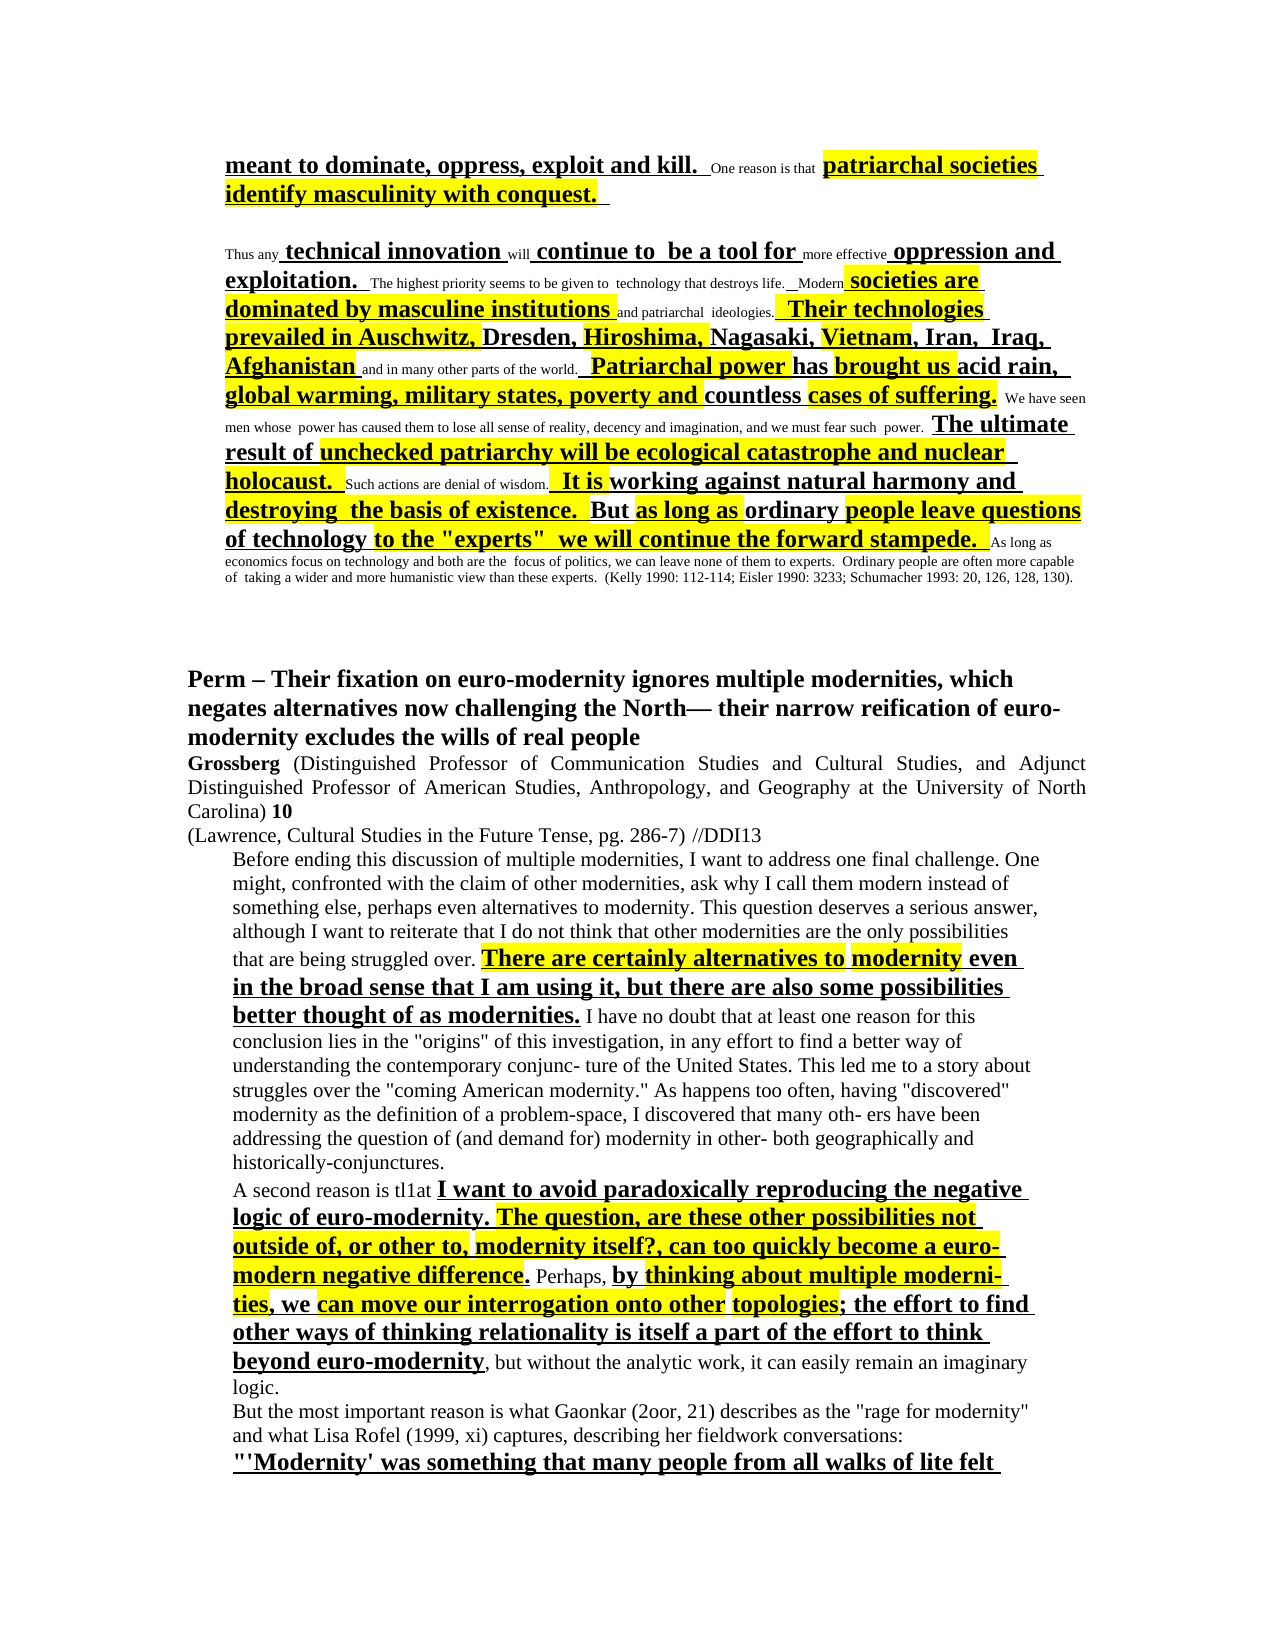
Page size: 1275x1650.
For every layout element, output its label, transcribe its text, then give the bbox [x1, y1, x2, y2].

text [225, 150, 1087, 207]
text A second reason is tl1at I want to avoid paradoxically reproducing the negative logic of euro-modernity. The question, are these other possibilities not outside of, or other to, modernity itself?, can too quickly become a euro- modern negative difference. Perhaps, by thinking about multiple moderni- ties, we can move our interrogation onto other topologies; the effort to find other ways of thinking relationality is itself a part of the effort to think beyond euro-modernity, but without the analytic work, it can easily remain an imaginary logic. [232, 1174, 1042, 1399]
subtitle Perm – Their fixation on euro-modernity ignores multiple modernities, which negates alternatives now challenging the North— their narrow reification of euro-modernity excludes the wills of real people [187, 664, 1087, 751]
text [232, 1399, 1042, 1476]
text Before ending this discussion of multiple modernities, I want to address one final challenge. One might, confronted with the claim of other modernities, ask why I call them modern instead of something else, perhaps even alternatives to modernity. This question deserves a serious answer, although I want to reiterate that I do not think that other modernities are the only possibilities that are being struggled over. There are certainly alternatives to modernity even in the broad sense that I am using it, but there are also some possibilities better thought of as modernities. I have no doubt that at least one reason for this conclusion lies in the "origins" of this investigation, in any effort to find a better way of understanding the contemporary conjunc- ture of the United States. This led me to a story about struggles over the "coming American modernity." As happens too often, having "discovered" modernity as the definition of a problem-space, I discovered that many oth- ers have been addressing the question of (and demand for) modernity in other- both geographically and historically-conjunctures. [232, 847, 1042, 1174]
text (Lawrence, Cultural Studies in the Future Tense, pg. 286-7) //DDI13 [187, 823, 1087, 847]
text Thus any technical innovation will continue to be a tool for more effective oppression and exploitation. The highest priority seems to be given to technology that destroys life. Modern societies are dominated by masculine institutions and patriarchal ideologies. Their technologies prevailed in Auschwitz, Dresden, Hiroshima, Nagasaki, Vietnam, Iran, Iraq, Afghanistan and in many other parts of the world. Patriarchal power has brought us acid rain, global warming, military states, poverty and countless cases of suffering. We have seen men whose power has caused them to lose all sense of reality, decency and imagination, and we must fear such power. The ultimate result of unchecked patriarchy will be ecological catastrophe and nuclear holocaust. Such actions are denial of wisdom. It is working against natural harmony and destroying the basis of existence. But as long as ordinary people leave questions of technology to the "experts" we will continue the forward stampede. As long as economics focus on technology and both are the focus of politics, we can leave none of them to experts. Ordinary people are often more capable of taking a wider and more humanistic view than these experts. (Kelly 1990: 112-114; Eisler 1990: 3233; Schumacher 1993: 20, 126, 128, 130). [225, 236, 1087, 586]
text Grossberg (Distinguished Professor of Communication Studies and Cultural Studies, and Adjunct Distinguished Professor of American Studies, Anthropology, and Geography at the University of North Carolina) 10 [187, 751, 1087, 823]
